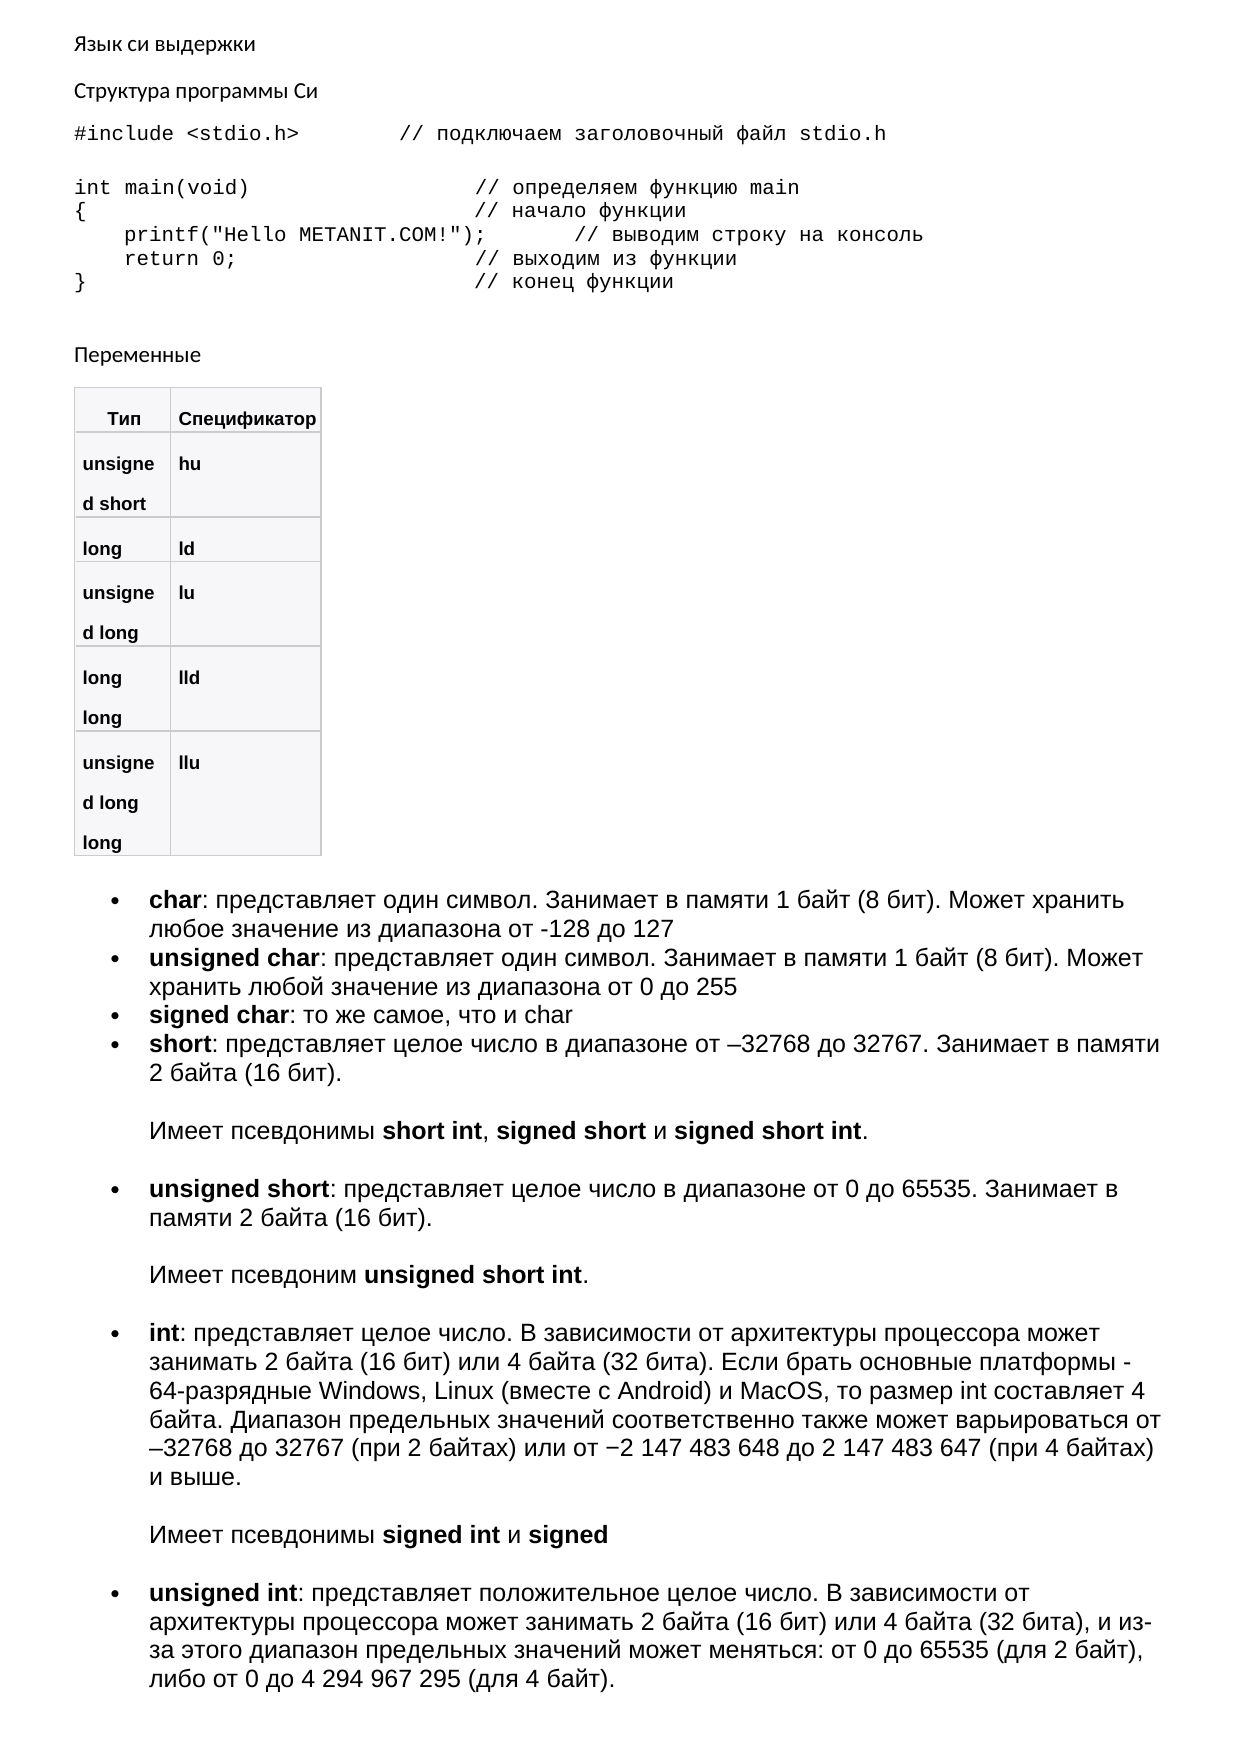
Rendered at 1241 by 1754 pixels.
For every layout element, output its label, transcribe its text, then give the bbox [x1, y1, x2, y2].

list short: представляет целое число в диапазоне от –32768 до 32767. Занимает в памяти 2 байта (16 бит). [111, 1029, 1167, 1087]
table_cell long long [75, 646, 170, 730]
text } // конец функции [74, 271, 1167, 295]
text Переменные [74, 340, 1167, 368]
list char: представляет один символ. Занимает в памяти 1 байт (8 бит). Может хранить любое значение из диапазона от -128 до 127 [111, 885, 1167, 943]
table_header Тип [75, 388, 170, 431]
text Имеет псевдоним unsigned short int. [149, 1260, 1167, 1289]
text Имеет псевдонимы signed int и signed [149, 1520, 1167, 1549]
list unsigned short: представляет целое число в диапазоне от 0 до 65535. Занимает в памяти 2 байта (16 бит). [111, 1174, 1167, 1231]
list signed char: то же самое, что и char [111, 1000, 1167, 1029]
list unsigned char: представляет один символ. Занимает в памяти 1 байт (8 бит). Может хранить любой значение из диапазона от 0 до 255 [111, 943, 1167, 1000]
table_cell hu [171, 433, 320, 516]
table_cell unsigned short [75, 432, 170, 516]
text return 0; // выходим из функции [74, 248, 1167, 271]
text Язык си выдержки [74, 29, 1167, 58]
table_cell unsigned long long [75, 731, 170, 855]
list int: представляет целое число. В зависимости от архитектуры процессора может занимать 2 байта (16 бит) или 4 байта (32 бита). Если брать основные платформы - 64-разрядные Windows, Linux (вместе с Android) и MacOS, то размер int составляет 4 байта. Диапазон предельных значений соответственно также может варьироваться от –32768 до 32767 (при 2 байтах) или от −2 147 483 648 до 2 147 483 647 (при 4 байтах) и выше. [111, 1318, 1167, 1491]
table_cell unsigned long [75, 562, 170, 645]
text Структура программы Си [74, 76, 1167, 104]
text printf("Hello METANIT.COM!"); // выводим строку на консоль [74, 224, 1167, 248]
text #include <stdio.h> // подключаем заголовочный файл stdio.h [74, 123, 1167, 147]
table_cell lu [171, 562, 320, 645]
table_cell ld [171, 518, 320, 561]
table_header Спецификатор [171, 388, 320, 431]
table_cell llu [171, 732, 320, 855]
text Имеет псевдонимы short int, signed short и signed short int. [149, 1116, 1167, 1144]
text { // начало функции [74, 200, 1167, 224]
table_cell long [75, 517, 170, 561]
text int main(void) // определяем функцию main [74, 177, 1167, 200]
table_cell lld [171, 647, 320, 730]
